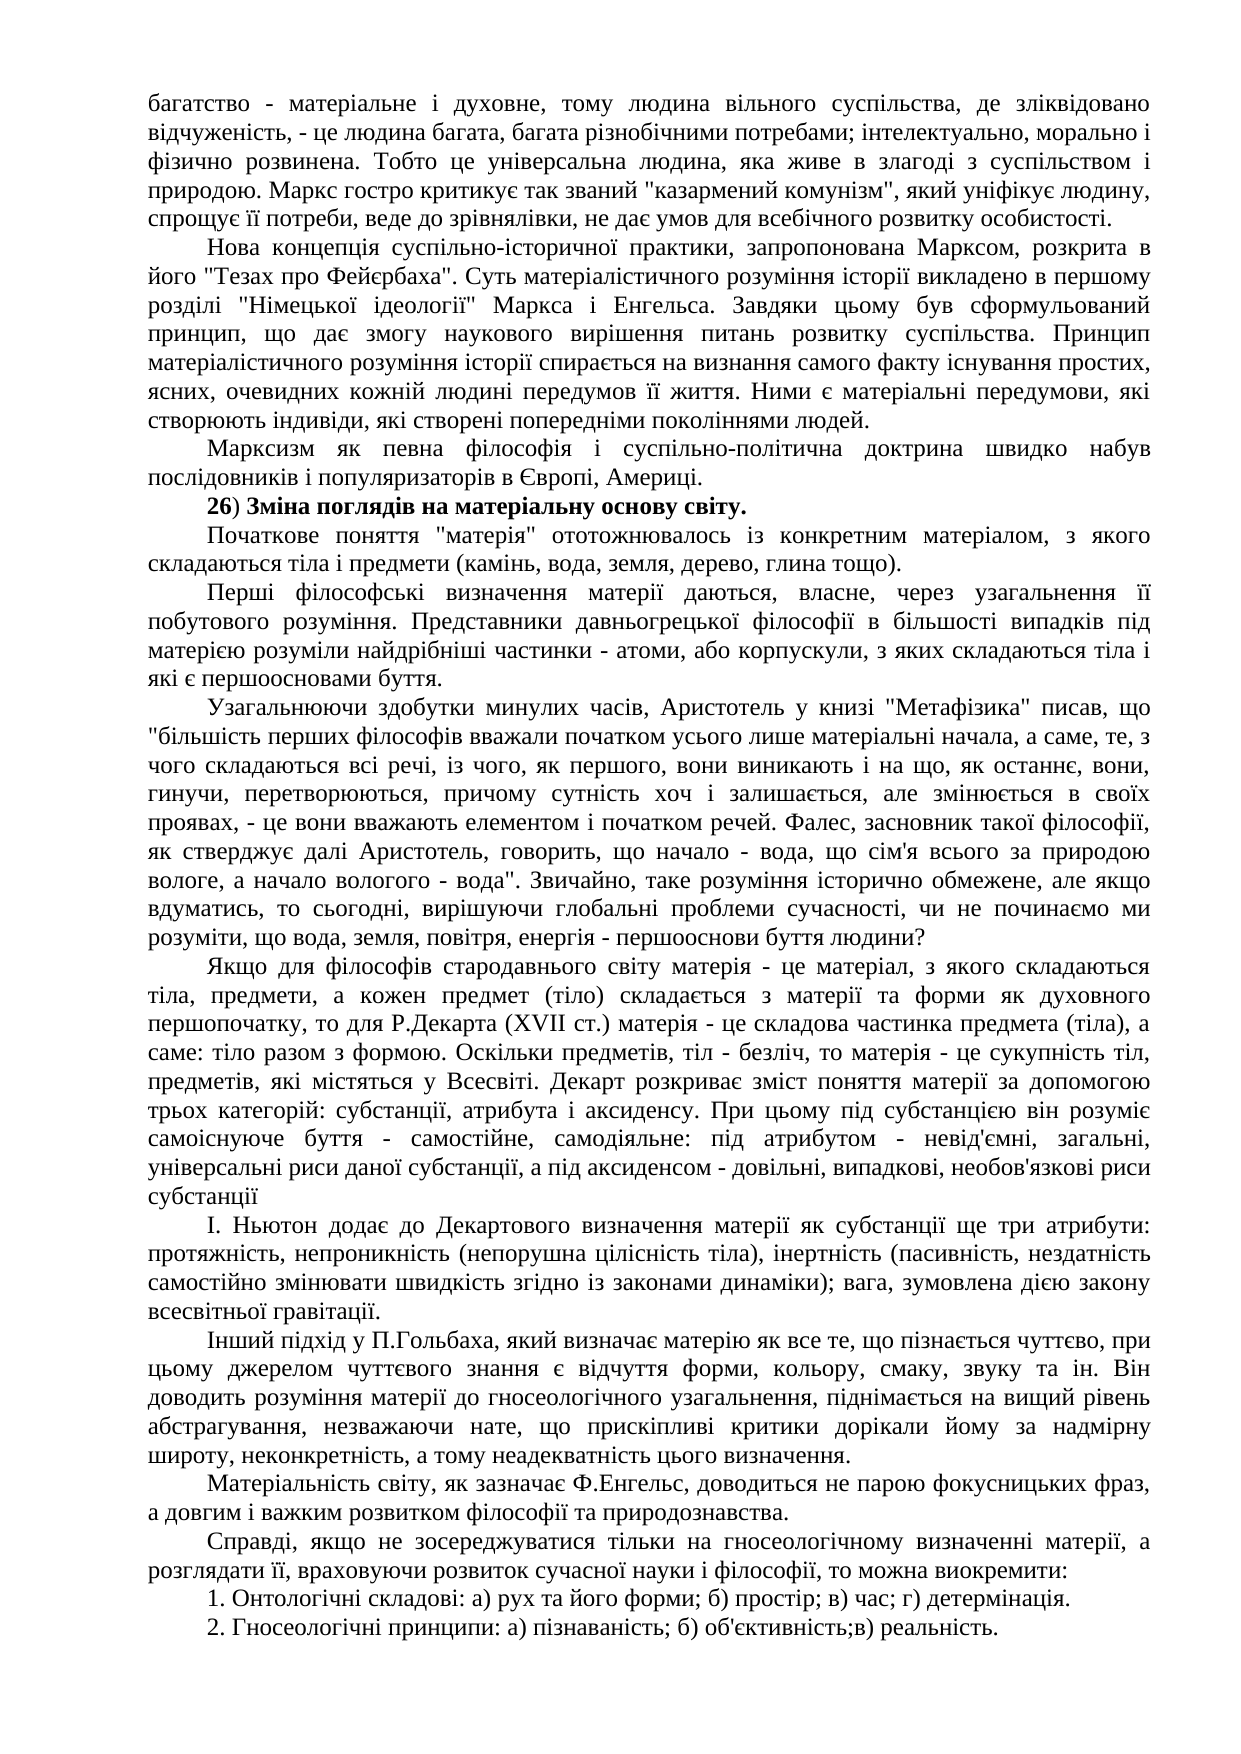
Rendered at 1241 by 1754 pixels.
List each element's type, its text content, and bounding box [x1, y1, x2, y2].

text Матеріальність світу, як зазначає Ф.Енгельс, доводиться не парою фокусницьких фраз, а довгим і важким розвитком філософії та природознавства. [148, 1468, 1152, 1526]
text 2. Гносеологічні принципи: а) пізнаваність; б) об'єктивність;в) реальність. [148, 1612, 1152, 1641]
text Якщо для філософів стародавнього світу матерія - це матеріал, з якого складаються тіла, предмети, а кожен предмет (тіло) складається з матерії та форми як духовного першопочатку, то для Р.Декарта (XVII ст.) матерія - це складова частинка предмета (тіла), а саме: тіло разом з формою. Оскільки предметів, тіл - безліч, то матерія - це сукупність тіл, предметів, які містяться у Всесвіті. Декарт розкриває зміст поняття матерії за допомогою трьох категорій: субстанції, атрибута і аксиденсу. При цьому під субстанцією він розуміє самоіснуюче буття - самостійне, самодіяльне: під атрибутом - невід'ємні, загальні, універсальні риси даної субстанції, а під аксиденсом - довільні, випадкові, необов'язкові риси субстанції [148, 951, 1152, 1210]
text І. Ньютон додає до Декартового визначення матерії як субстанції ще три атрибути: протяжність, непроникність (непорушна цілісність тіла), інертність (пасивність, нездатність самостійно змінювати швидкість згідно із законами динаміки); вага, зумовлена дією закону всесвітньої гравітації. [148, 1210, 1152, 1325]
text Справді, якщо не зосереджуватися тільки на гносеологічному визначенні матерії, а розглядати її, враховуючи розвиток сучасної науки і філософії, то можна виокремити: [148, 1526, 1152, 1583]
text Початкове поняття "матерія" ототожнювалось із конкретним матеріалом, з якого складаються тіла і предмети (камінь, вода, земля, дерево, глина тощо). [148, 520, 1152, 577]
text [148, 88, 1152, 232]
text Нова концепція суспільно-історичної практики, запропонована Марксом, розкрита в його "Тезах про Фейєрбаха". Суть матеріалістичного розуміння історії викладено в першому розділі "Німецької ідеології" Маркса і Енгельса. Завдяки цьому був сформульований принцип, що дає змогу наукового вирішення питань розвитку суспільства. Принцип матеріалістичного розуміння історії спирається на визнання самого факту існування простих, ясних, очевидних кожній людині передумов її життя. Ними є матеріальні передумови, які створюють індивіди, які створені попередніми поколіннями людей. [148, 232, 1152, 433]
text 1. Онтологічні складові: а) рух та його форми; б) простір; в) час; г) детермінація. [148, 1583, 1152, 1612]
text Інший підхід у П.Гольбаха, який визначає матерію як все те, що пізнається чуттєво, при цьому джерелом чуттєвого знання є відчуття форми, кольору, смаку, звуку та ін. Він доводить розуміння матерії до гносеологічного узагальнення, піднімається на вищий рівень абстрагування, незважаючи нате, що прискіпливі критики дорікали йому за надмірну широту, неконкретність, а тому неадекватність цього визначення. [148, 1325, 1152, 1468]
text Узагальнюючи здобутки минулих часів, Аристотель у книзі "Метафізика" писав, що "більшість перших філософів вважали початком усього лише матеріальні начала, а саме, те, з чого складаються всі речі, із чого, як першого, вони виникають і на що, як останнє, вони, гинучи, перетворюються, причому сутність хоч і залишається, але змінюється в своїх проявах, - це вони вважають елементом і початком речей. Фалес, засновник такої філософії, як стверджує далі Аристотель, говорить, що начало - вода, що сім'я всього за природою вологе, а начало вологого - вода". Звичайно, таке розуміння історично обмежене, але якщо вдуматись, то сьогодні, вирішуючи глобальні проблеми сучасності, чи не починаємо ми розуміти, що вода, земля, повітря, енергія - першооснови буття людини? [148, 692, 1152, 951]
text Перші філософські визначення матерії даються, власне, через узагальнення її побутового розуміння. Представники давньогрецької філософії в більшості випадків під матерією розуміли найдрібніші частинки - атоми, або корпускули, з яких складаються тіла і які є першоосновами буття. [148, 577, 1152, 692]
text 26) Зміна поглядів на матеріальну основу світу. [148, 491, 1152, 520]
text Марксизм як певна філософія і суспільно-політична доктрина швидко набув послідовників і популяризаторів в Європі, Америці. [148, 433, 1152, 491]
